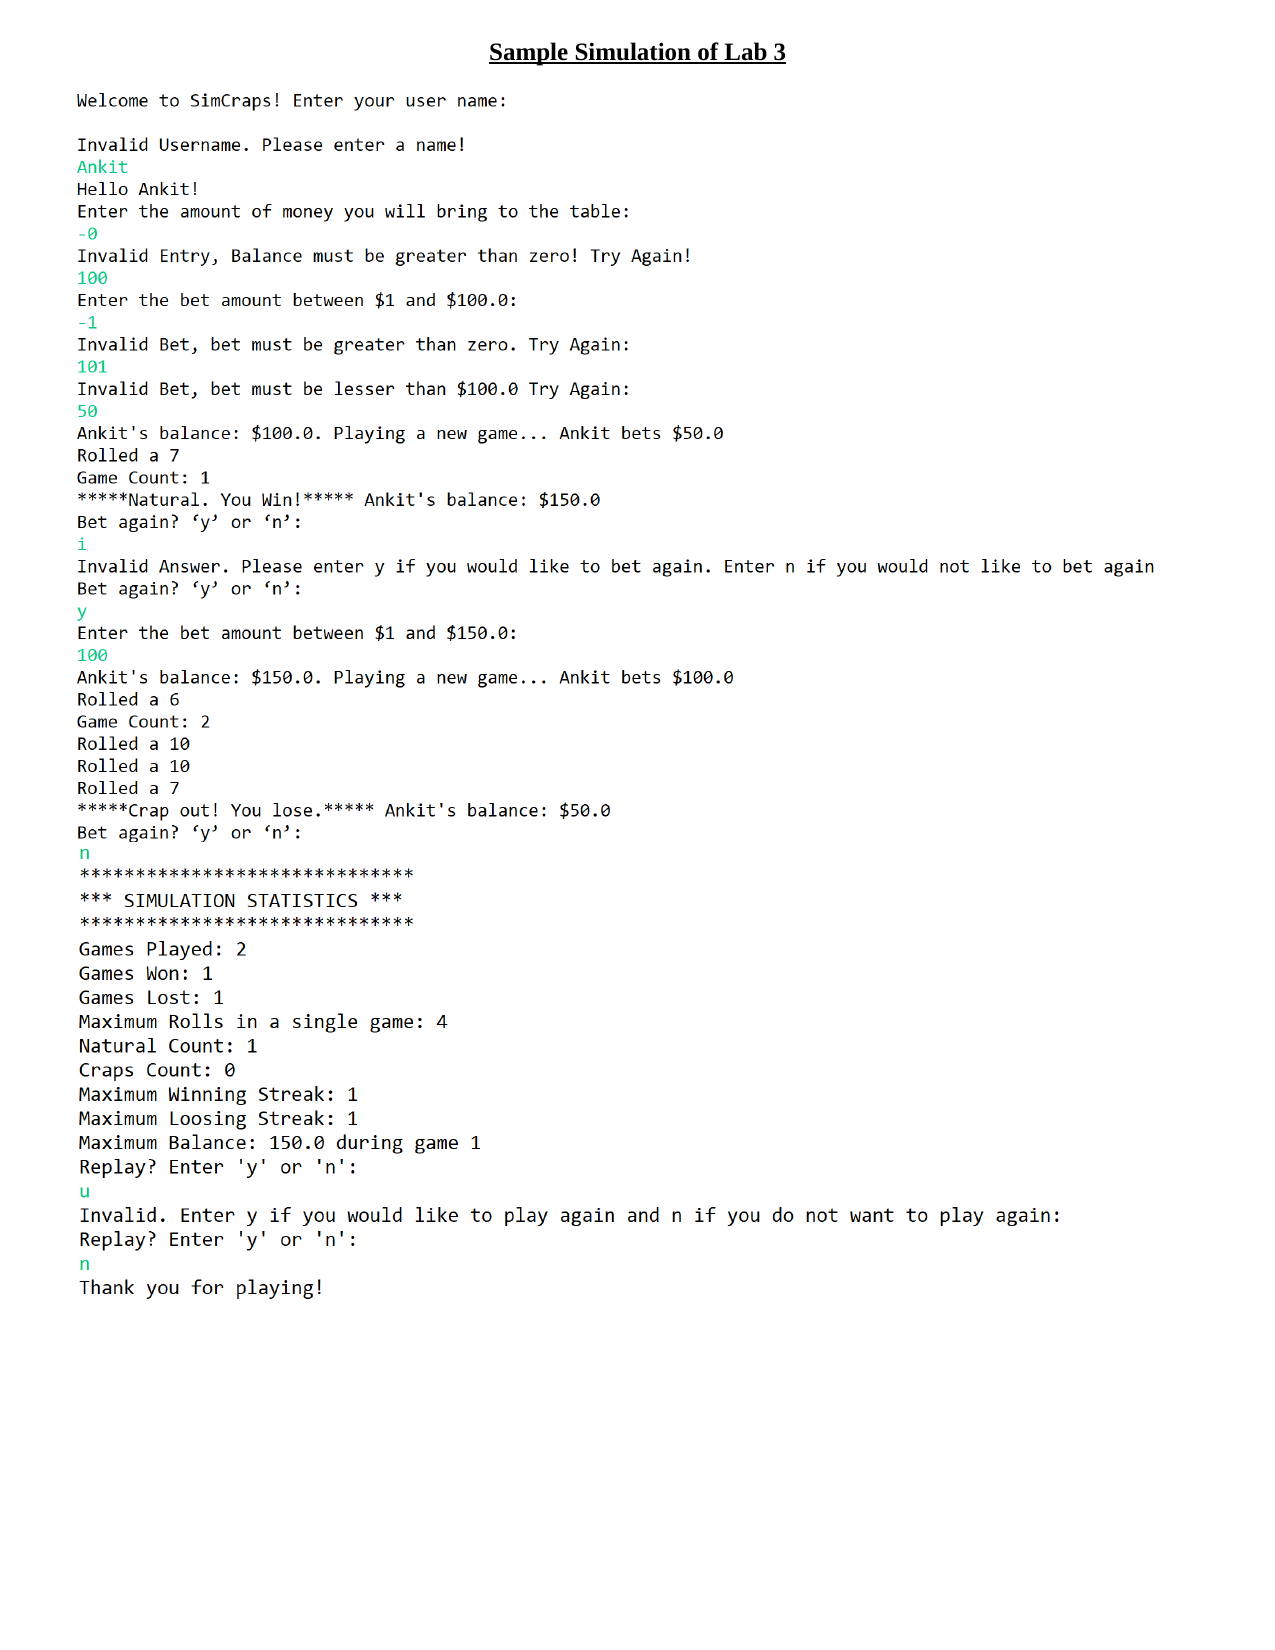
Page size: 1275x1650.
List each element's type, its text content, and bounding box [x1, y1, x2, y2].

text Sample Simulation of Lab 3 [75, 37, 1200, 66]
picture [75, 91, 1164, 1308]
